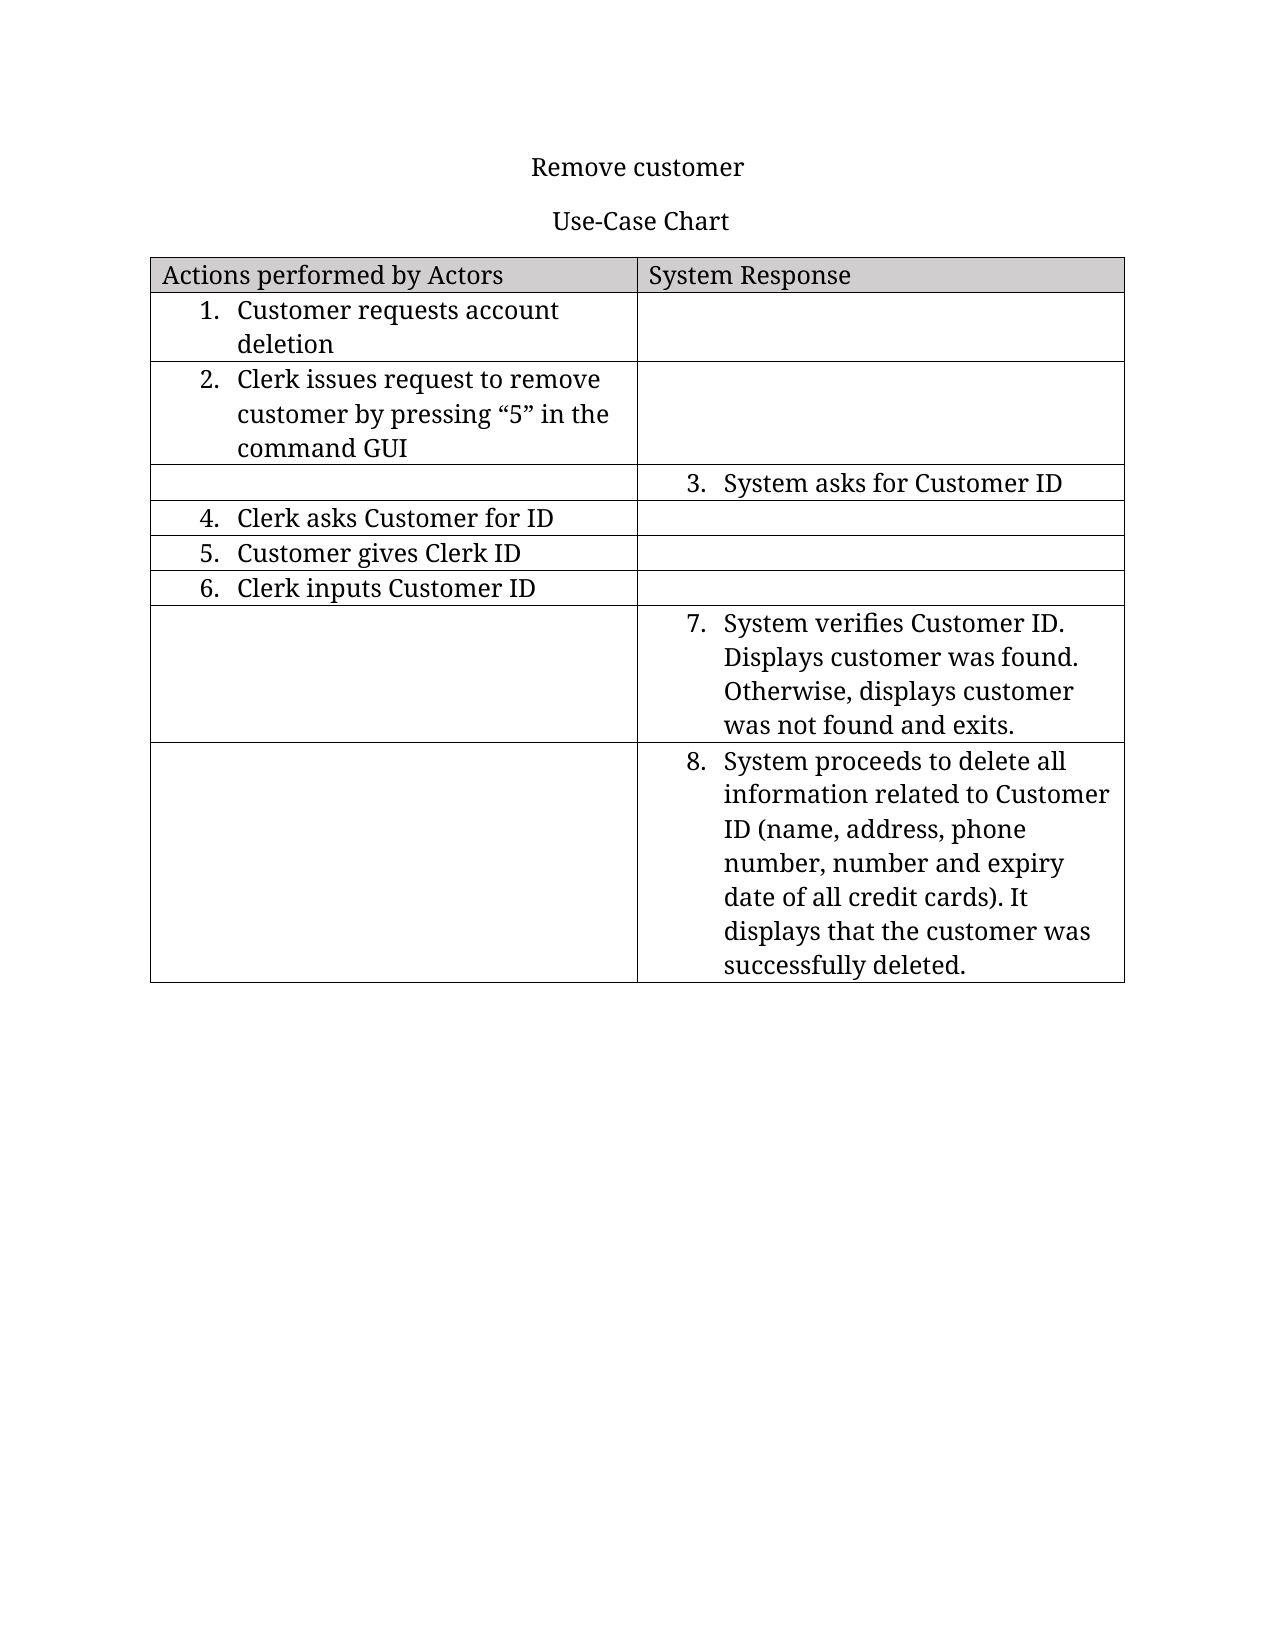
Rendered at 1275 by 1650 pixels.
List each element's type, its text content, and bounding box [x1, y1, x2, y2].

table_cell [151, 465, 637, 499]
table_cell System verifies Customer ID. Displays customer was found. Otherwise, displays customer was not found and exits. [638, 606, 1124, 742]
table_cell [638, 293, 1124, 361]
table_cell System proceeds to delete all information related to Customer ID (name, address, phone number, number and expiry date of all credit cards). It displays that the customer was successfully deleted. [638, 743, 1124, 982]
table_cell Clerk inputs Customer ID [151, 571, 637, 605]
table_cell Customer gives Clerk ID [151, 536, 637, 570]
text Use-Case Chart [150, 203, 1125, 237]
table_cell Clerk asks Customer for ID [151, 501, 637, 534]
table_header Actions performed by Actors [151, 258, 637, 292]
table_cell [151, 743, 637, 982]
table_cell Clerk issues request to remove customer by pressing “5” in the command GUI [151, 362, 637, 464]
text Remove customer [150, 150, 1125, 184]
table_cell [638, 362, 1124, 464]
table_header System Response [638, 258, 1124, 292]
table_cell [151, 606, 637, 742]
table_cell [638, 571, 1124, 605]
table_cell Customer requests account deletion [151, 293, 637, 361]
table_cell System asks for Customer ID [638, 465, 1124, 499]
table_cell [638, 536, 1124, 570]
table_cell [638, 501, 1124, 534]
